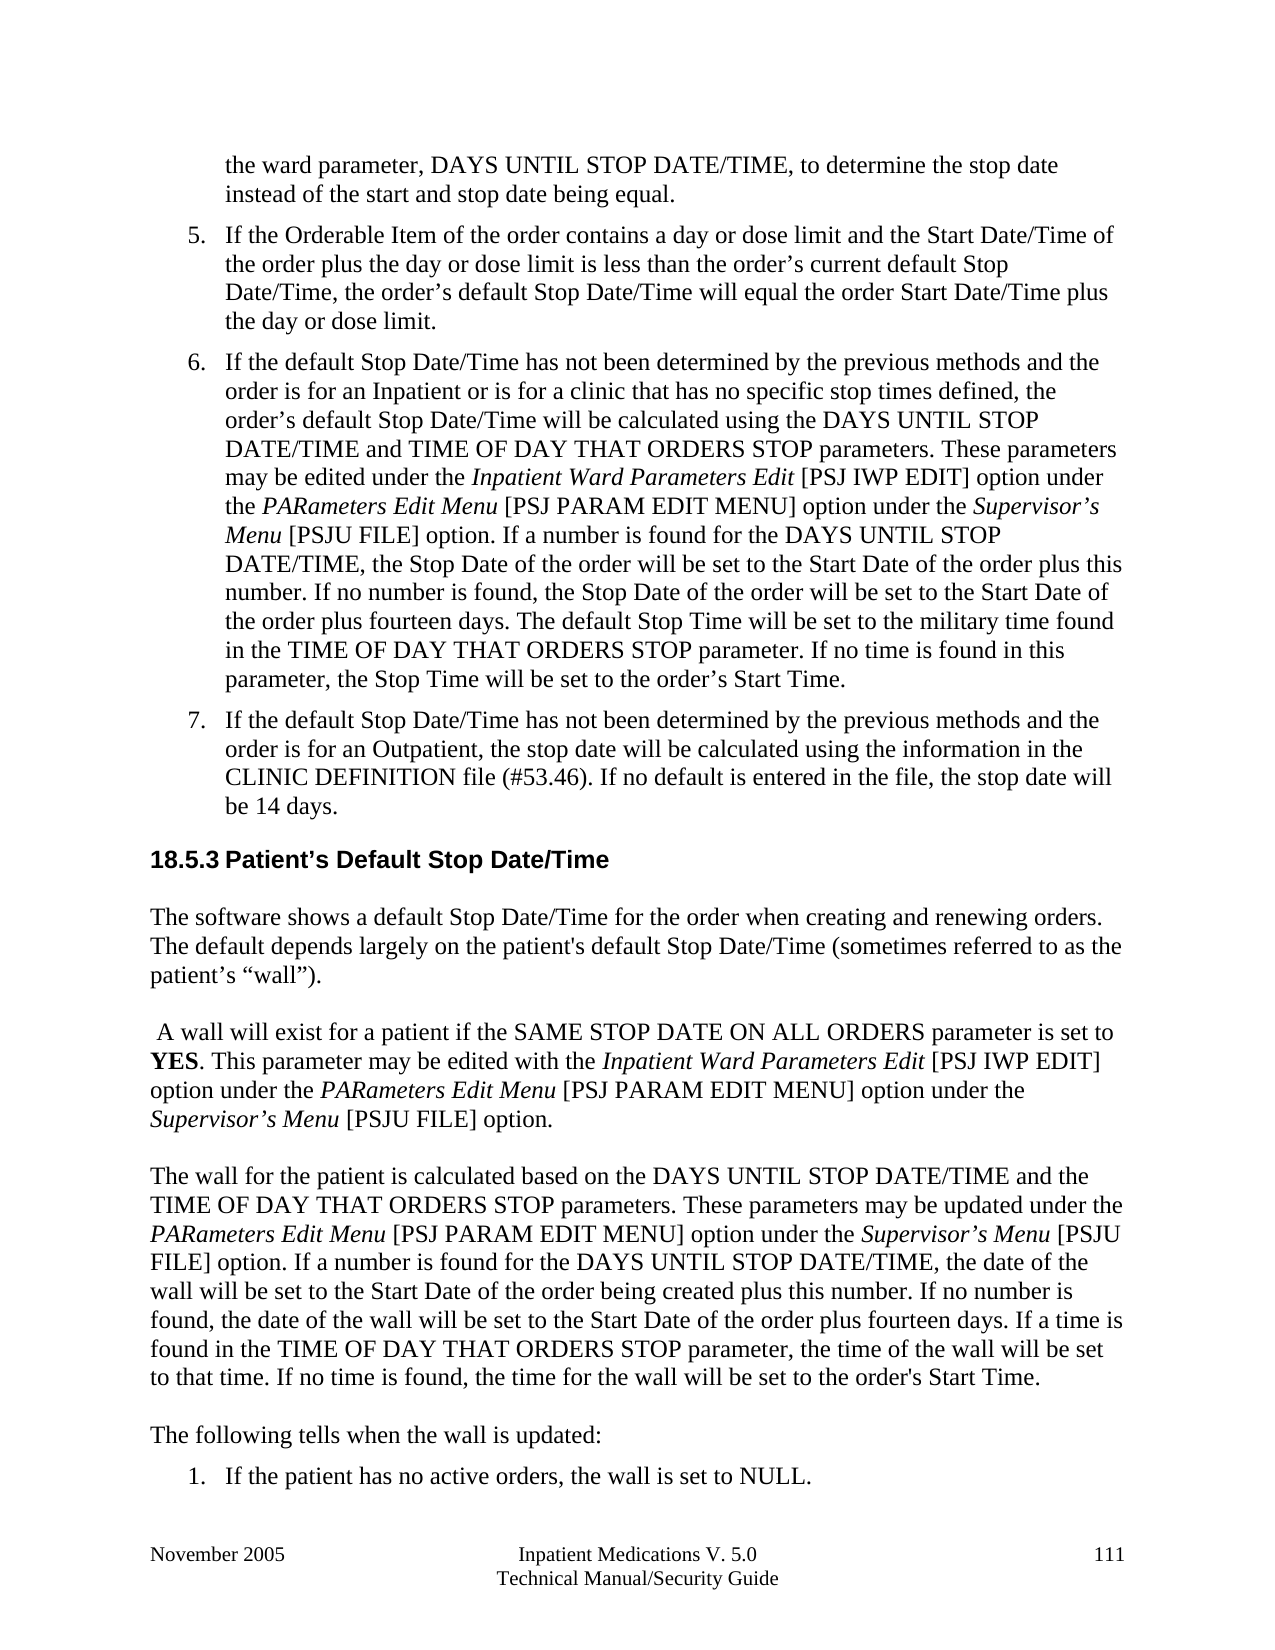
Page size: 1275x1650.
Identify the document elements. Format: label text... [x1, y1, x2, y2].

text A wall will exist for a patient if the SAME STOP DATE ON ALL ORDERS parameter is set to YES. This parameter may be edited with the Inpatient Ward Parameters Edit [PSJ IWP EDIT] option under the PARameters Edit Menu [PSJ PARAM EDIT MENU] option under the Supervisor’s Menu [PSJU FILE] option. [150, 1017, 1125, 1132]
text The software shows a default Stop Date/Time for the order when creating and renewing orders. The default depends largely on the patient's default Stop Date/Time (sometimes referred to as the patient’s “wall”). [150, 902, 1125, 989]
list If the patient has no active orders, the wall is set to NULL. [187, 1461, 1125, 1490]
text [187, 150, 1125, 207]
text If the Orderable Item of the order contains a day or dose limit and the Start Date/Time of the order plus the day or dose limit is less than the order’s current default Stop Date/Time, the order’s default Stop Date/Time will equal the order Start Date/Time plus the day or dose limit. [187, 220, 1125, 335]
text If the default Stop Date/Time has not been determined by the previous methods and the order is for an Outpatient, the stop date will be calculated using the information in the CLINIC DEFINITION file (#53.46). If no default is entered in the file, the stop date will be 14 days. [187, 705, 1125, 820]
text The wall for the patient is calculated based on the DAYS UNTIL STOP DATE/TIME and the TIME OF DAY THAT ORDERS STOP parameters. These parameters may be updated under the PARameters Edit Menu [PSJ PARAM EDIT MENU] option under the Supervisor’s Menu [PSJU FILE] option. If a number is found for the DAYS UNTIL STOP DATE/TIME, the date of the wall will be set to the Start Date of the order being created plus this number. If no number is found, the date of the wall will be set to the Start Date of the order plus fourteen days. If a time is found in the TIME OF DAY THAT ORDERS STOP parameter, the time of the wall will be set to that time. If no time is found, the time for the wall will be set to the order's Start Time. [150, 1161, 1125, 1391]
text If the default Stop Date/Time has not been determined by the previous methods and the order is for an Inpatient or is for a clinic that has no specific stop times defined, the order’s default Stop Date/Time will be calculated using the DAYS UNTIL STOP DATE/TIME and TIME OF DAY THAT ORDERS STOP parameters. These parameters may be edited under the Inpatient Ward Parameters Edit [PSJ IWP EDIT] option under the PARameters Edit Menu [PSJ PARAM EDIT MENU] option under the Supervisor’s Menu [PSJU FILE] option. If a number is found for the DAYS UNTIL STOP DATE/TIME, the Stop Date of the order will be set to the Start Date of the order plus this number. If no number is found, the Stop Date of the order will be set to the Start Date of the order plus fourteen days. The default Stop Time will be set to the military time found in the TIME OF DAY THAT ORDERS STOP parameter. If no time is found in this parameter, the Stop Time will be set to the order’s Start Time. [187, 347, 1125, 692]
subtitle Patient’s Default Stop Date/Time [150, 845, 1125, 874]
text The following tells when the wall is updated: [150, 1420, 1125, 1449]
